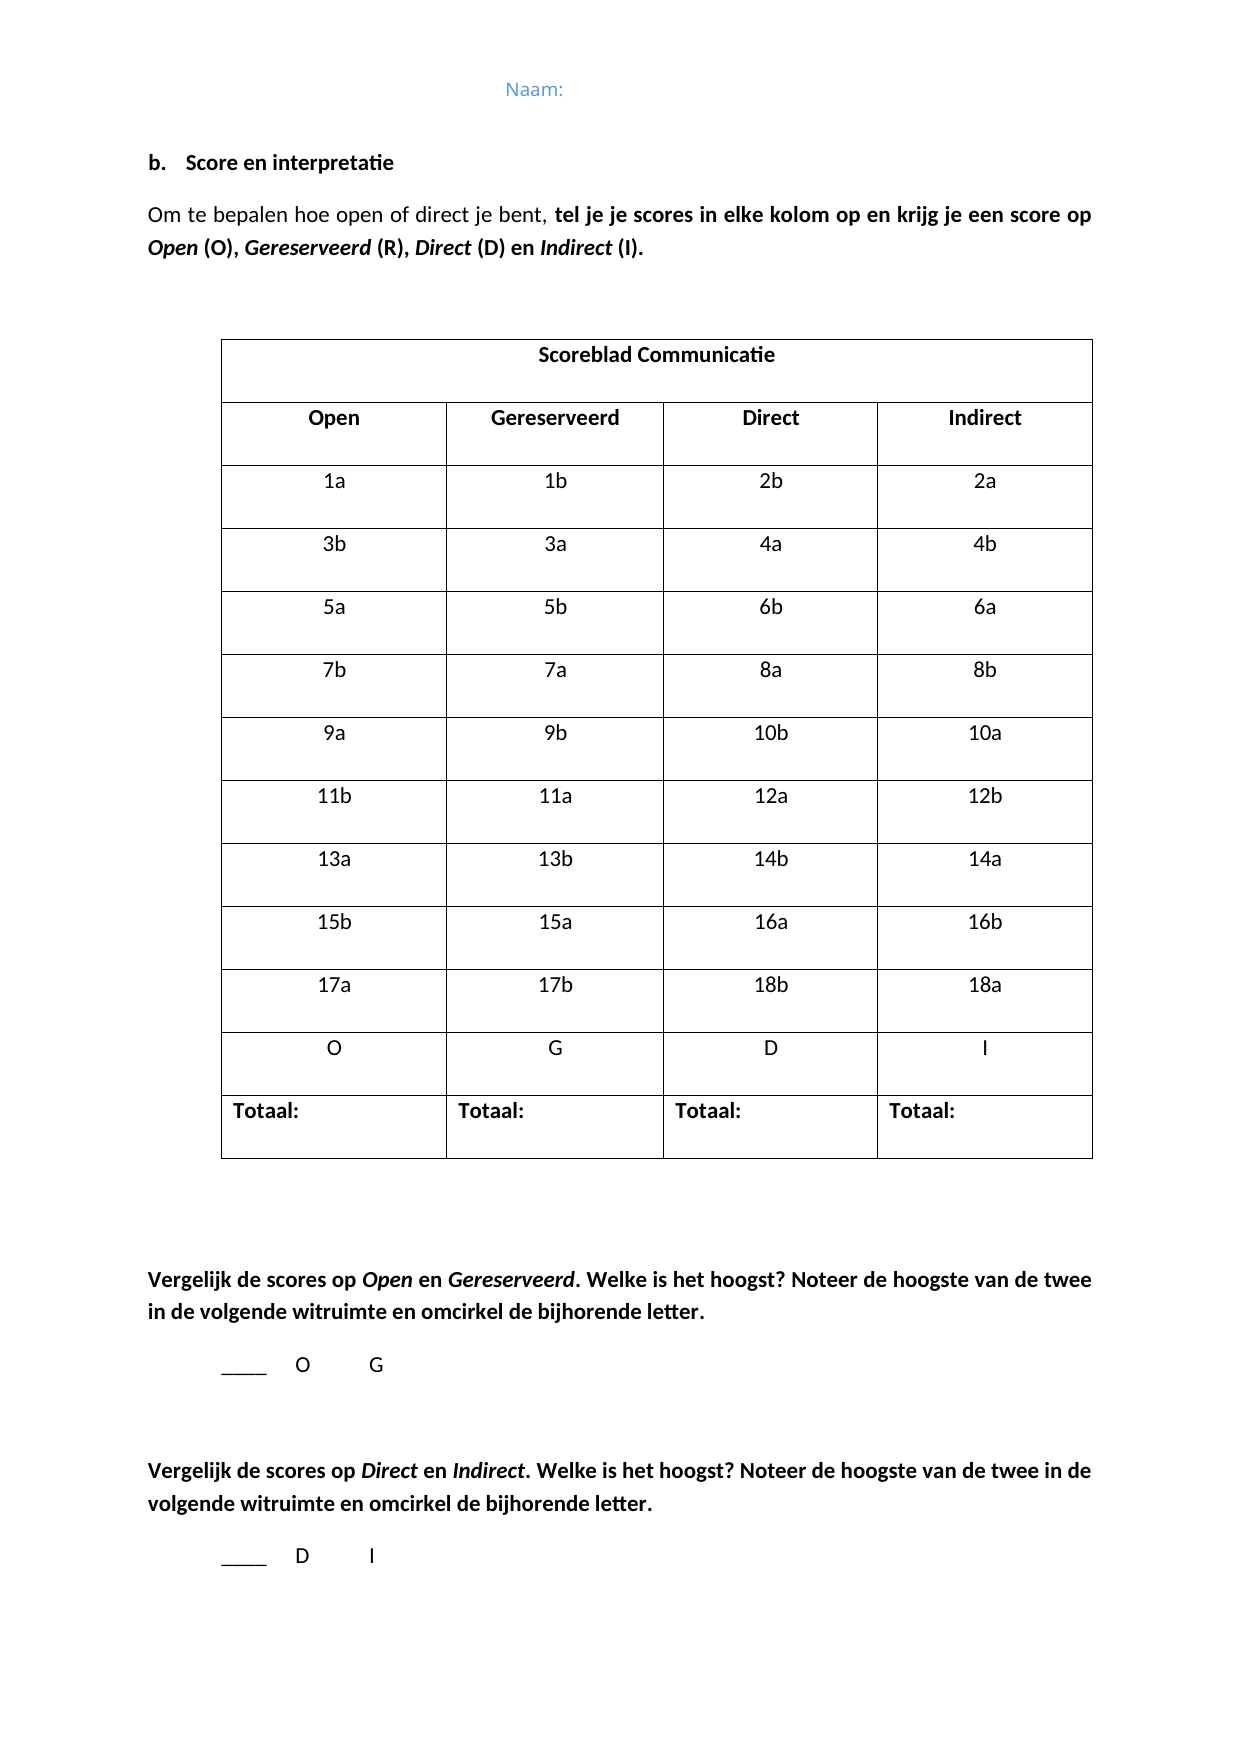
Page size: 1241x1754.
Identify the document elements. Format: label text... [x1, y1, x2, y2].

table_cell 2b [664, 466, 877, 528]
table_cell 12a [664, 781, 877, 843]
table_cell 17a [222, 970, 446, 1032]
table_cell 17b [447, 970, 663, 1032]
table_cell 2a [878, 466, 1092, 528]
text Vergelijk de scores op Direct en Indirect. Welke is het hoogst? Noteer de hoogste van de twee in de volgende witruimte en omcirkel de bijhorende letter. [148, 1456, 1093, 1517]
list Score en interpretatie [148, 148, 1093, 176]
table_cell 13b [447, 844, 663, 906]
table_cell 13a [222, 844, 446, 906]
table_cell 8b [878, 655, 1092, 717]
text Om te bepalen hoe open of direct je bent, tel je je scores in elke kolom op en krijg je een score op Open (O), Gereserveerd (R), Direct (D) en Indirect (I). [148, 201, 1093, 261]
table_cell O [222, 1033, 446, 1095]
table_cell 15b [222, 907, 446, 969]
table_cell 12b [878, 781, 1092, 843]
table_cell 4b [878, 529, 1092, 591]
table_cell 5b [447, 592, 663, 654]
table_cell Totaal: [447, 1096, 663, 1158]
table_cell 14b [664, 844, 877, 906]
table_cell 10b [664, 718, 877, 780]
table_cell 18b [664, 970, 877, 1032]
table_cell Gereserveerd [447, 403, 663, 465]
table_cell 16b [878, 907, 1092, 969]
table_cell Direct [664, 403, 877, 465]
table_cell 3b [222, 529, 446, 591]
table_cell 1a [222, 466, 446, 528]
table_cell D [664, 1033, 877, 1095]
table_cell 7b [222, 655, 446, 717]
table_cell Totaal: [664, 1096, 877, 1158]
table_cell 6b [664, 592, 877, 654]
text Vergelijk de scores op Open en Gereserveerd. Welke is het hoogst? Noteer de hoogste van de twee in de volgende witruimte en omcirkel de bijhorende letter. [148, 1265, 1093, 1325]
table_cell 18a [878, 970, 1092, 1032]
table_cell 11b [222, 781, 446, 843]
table_cell Indirect [878, 403, 1092, 465]
table_cell 5a [222, 592, 446, 654]
table_cell 9b [447, 718, 663, 780]
table_cell 15a [447, 907, 663, 969]
table_cell 4a [664, 529, 877, 591]
table_cell 11a [447, 781, 663, 843]
table_cell 9a [222, 718, 446, 780]
table_cell Open [222, 403, 446, 465]
table_cell 8a [664, 655, 877, 717]
table_cell 7a [447, 655, 663, 717]
text ____ O G [221, 1350, 1093, 1378]
table_cell 6a [878, 592, 1092, 654]
table_cell G [447, 1033, 663, 1095]
table_cell 1b [447, 466, 663, 528]
table_cell 10a [878, 718, 1092, 780]
table_header Scoreblad Communicatie [222, 340, 1092, 402]
text ____ D I [221, 1542, 1093, 1570]
table_cell Totaal: [222, 1096, 446, 1158]
table_cell 3a [447, 529, 663, 591]
table_cell Totaal: [878, 1096, 1092, 1158]
table_cell I [878, 1033, 1092, 1095]
table_cell 16a [664, 907, 877, 969]
table_cell 14a [878, 844, 1092, 906]
